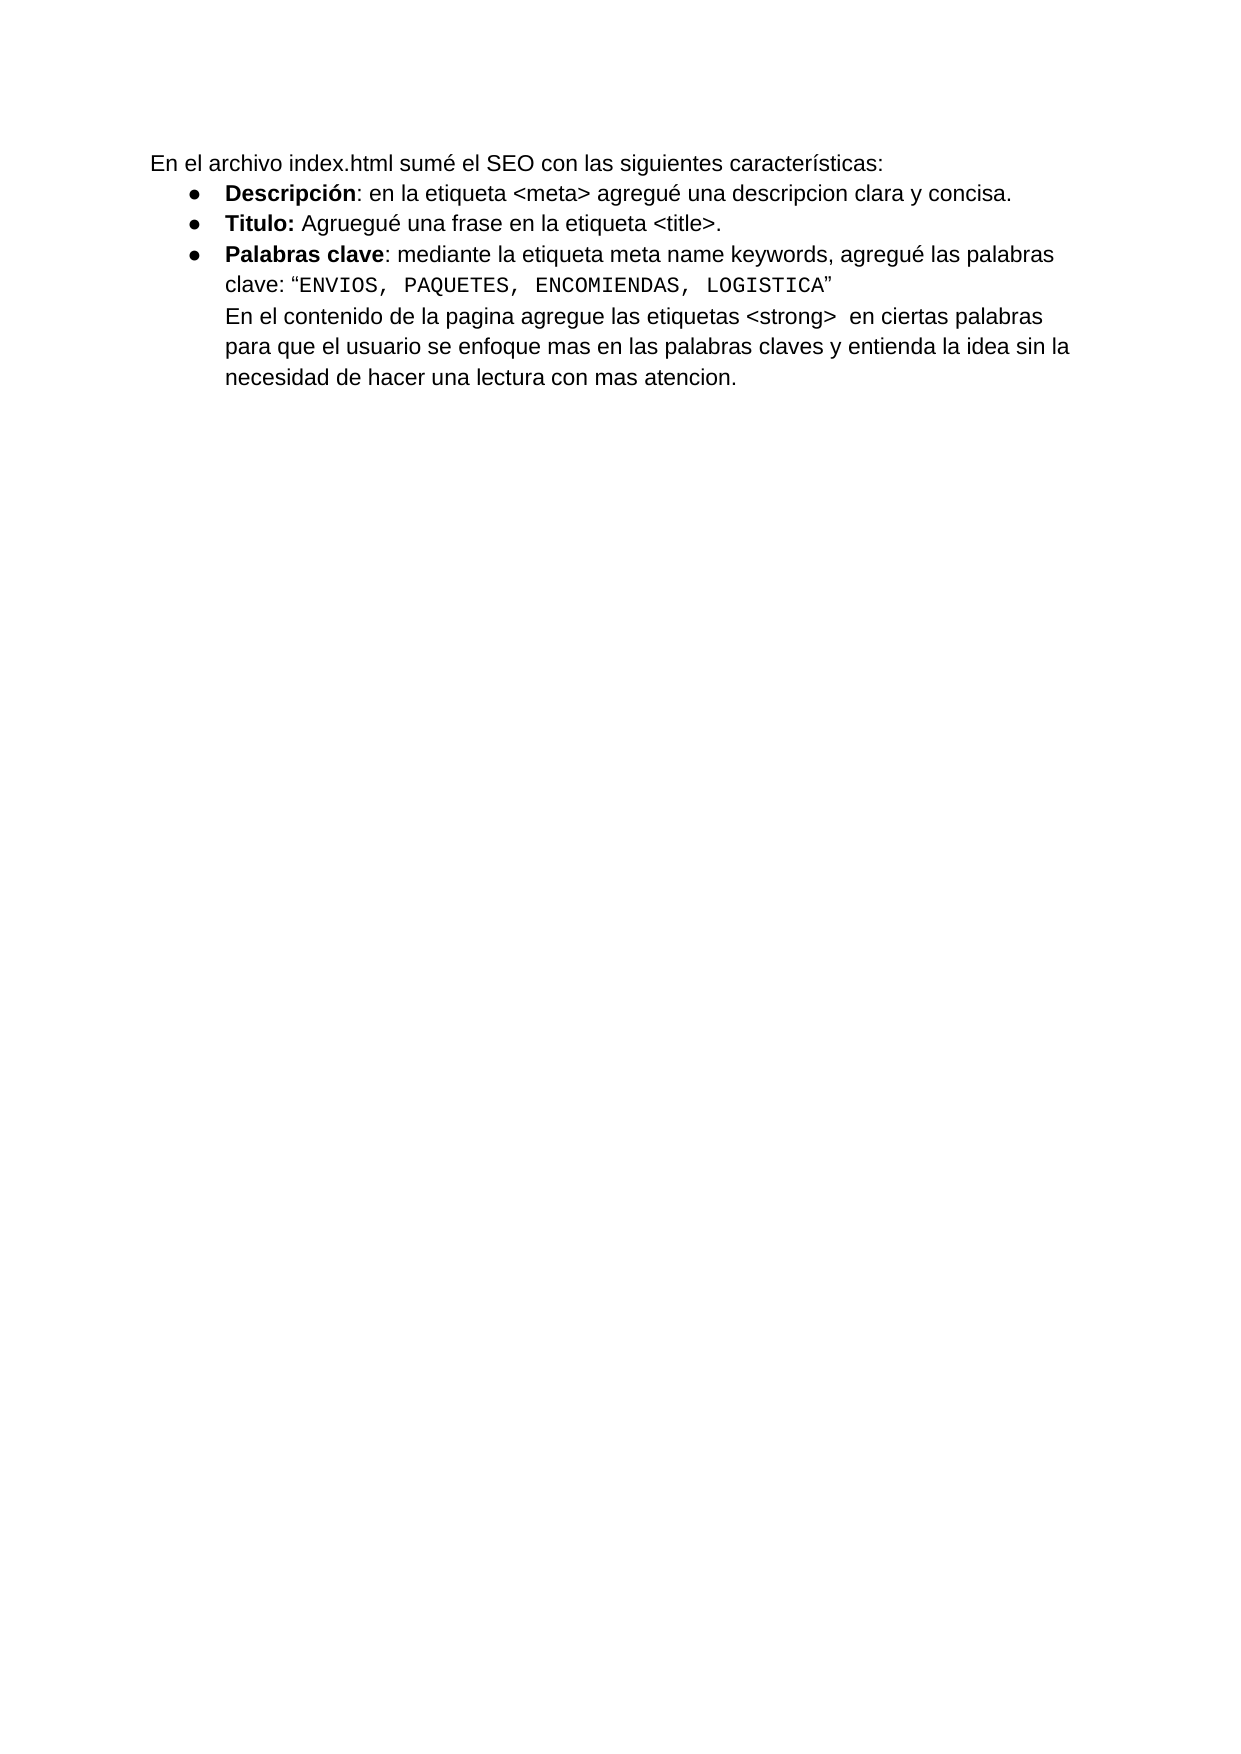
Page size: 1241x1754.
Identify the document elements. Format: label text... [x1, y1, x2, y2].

list Titulo: Agruegué una frase en la etiqueta <title>. [187, 210, 1090, 237]
list Palabras clave: mediante la etiqueta meta name keywords, agregué las palabras clave: “ENVIOS, PAQUETES, ENCOMIENDAS, LOGISTICA” [187, 241, 1090, 299]
text En el contenido de la pagina agregue las etiquetas <strong> en ciertas palabras para que el usuario se enfoque mas en las palabras claves y entienda la idea sin la necesidad de hacer una lectura con mas atencion. [225, 303, 1090, 390]
list Descripción: en la etiqueta <meta> agregué una descripcion clara y concisa. [187, 180, 1090, 207]
text En el archivo index.html sumé el SEO con las siguientes características: [150, 150, 1090, 176]
